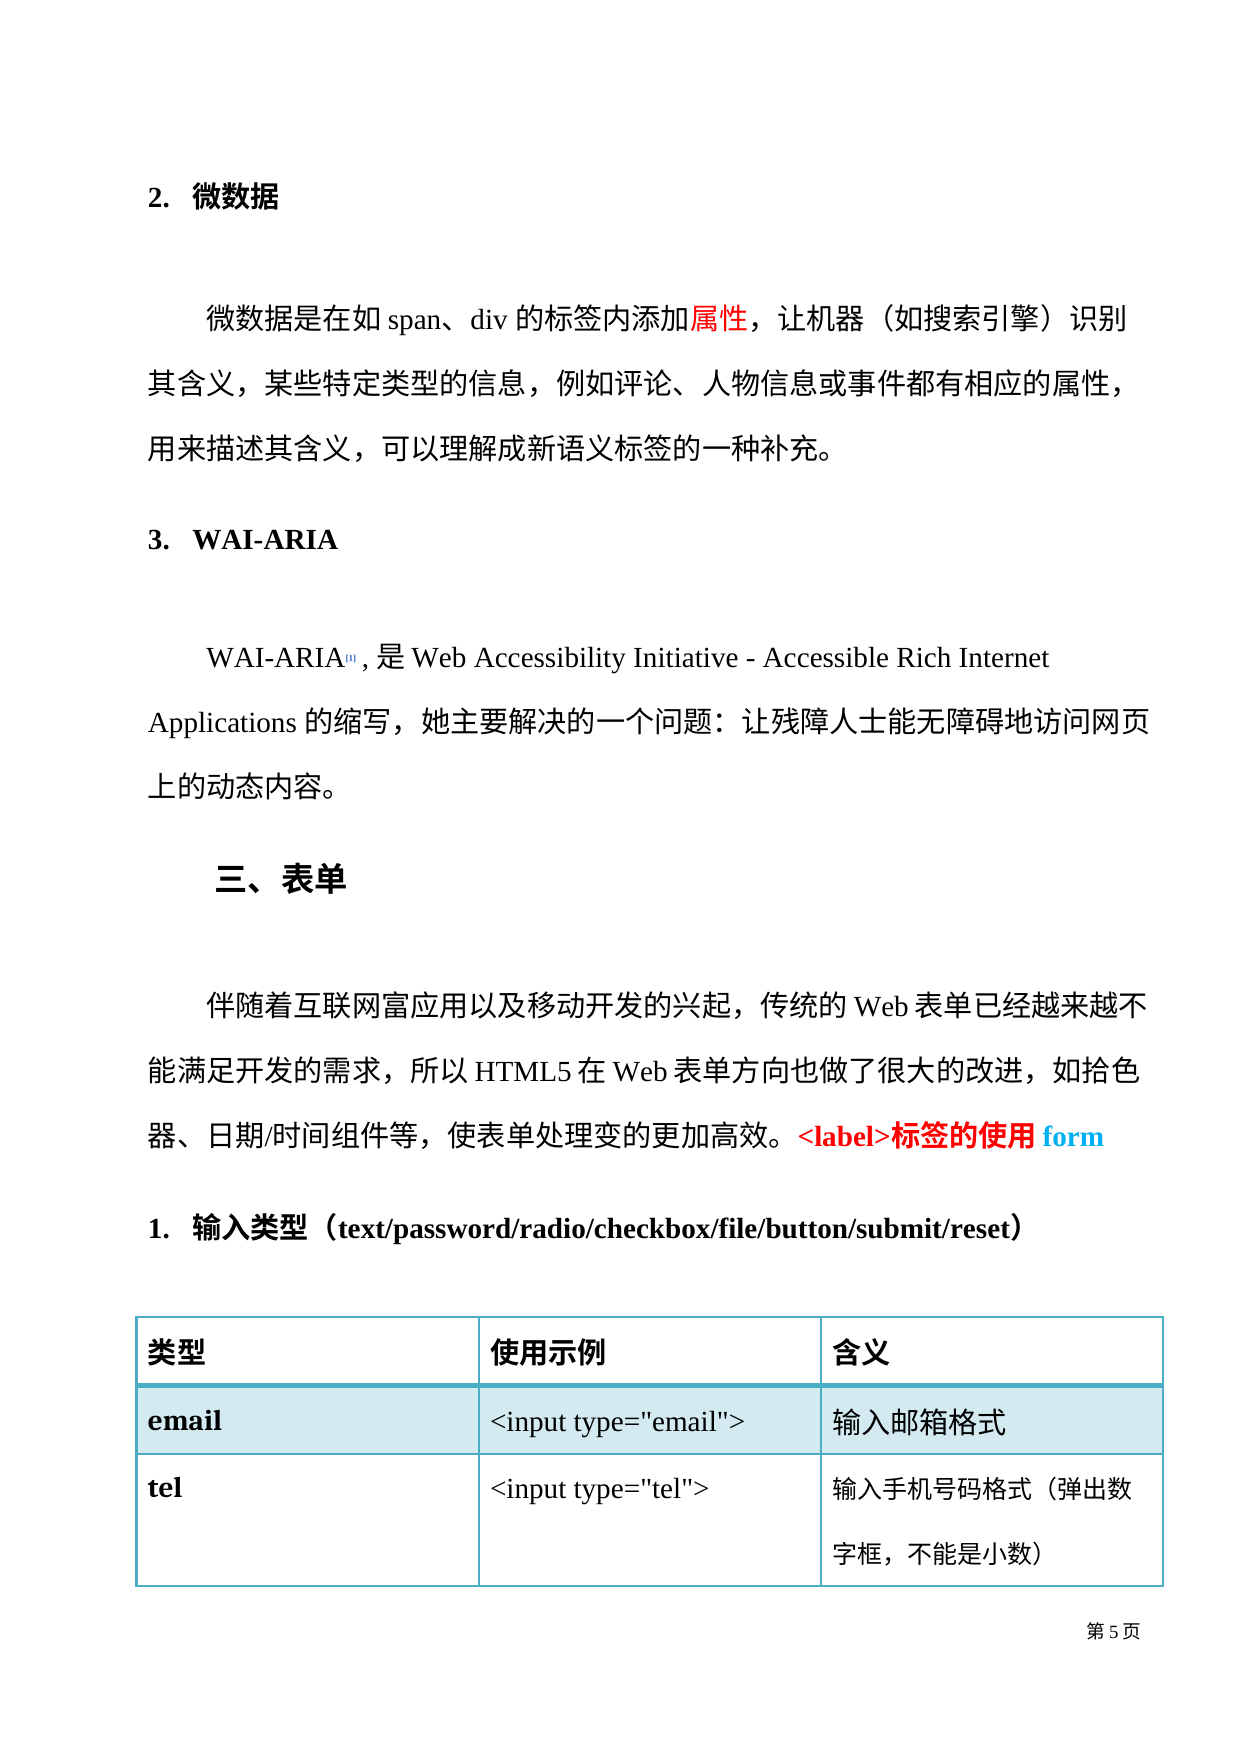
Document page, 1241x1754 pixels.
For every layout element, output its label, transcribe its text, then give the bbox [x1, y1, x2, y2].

table_cell 输入邮箱格式 [822, 1388, 1162, 1453]
table_cell <input type="tel"> [480, 1455, 820, 1585]
table_cell email [138, 1388, 478, 1453]
subtitle WAI-ARIA [148, 507, 1152, 572]
table_cell 输入手机号码格式（弹出数字框，不能是小数） [822, 1455, 1162, 1585]
subtitle 输入类型（text/password/radio/checkbox/file/button/submit/reset） [148, 1194, 1152, 1259]
subtitle 微数据 [148, 162, 1152, 227]
text WAI-ARIA[1] , 是Web Accessibility Initiative - Accessible Rich Internet Applications 的缩写，她主要解决的一个问题：让残障人士能无障碍地访问网页上的动态内容。 [148, 623, 1152, 818]
table_cell tel [138, 1455, 478, 1585]
table_header 类型 [138, 1318, 478, 1383]
table_header 含义 [822, 1318, 1162, 1383]
subtitle 表单 [148, 845, 1152, 910]
text 伴随着互联网富应用以及移动开发的兴起，传统的Web表单已经越来越不能满足开发的需求，所以HTML5在Web表单方向也做了很大的改进，如拾色器、日期/时间组件等，使表单处理变的更加高效。<label>标签的使用form [148, 972, 1152, 1167]
table_cell <input type="email"> [480, 1388, 820, 1453]
table_header 使用示例 [480, 1318, 820, 1383]
text 微数据是在如 span、div 的标签内添加属性，让机器（如搜索引擎）识别其含义，某些特定类型的信息，例如评论、人物信息或事件都有相应的属性，用来描述其含义，可以理解成新语义标签的一种补充。 [148, 284, 1152, 479]
